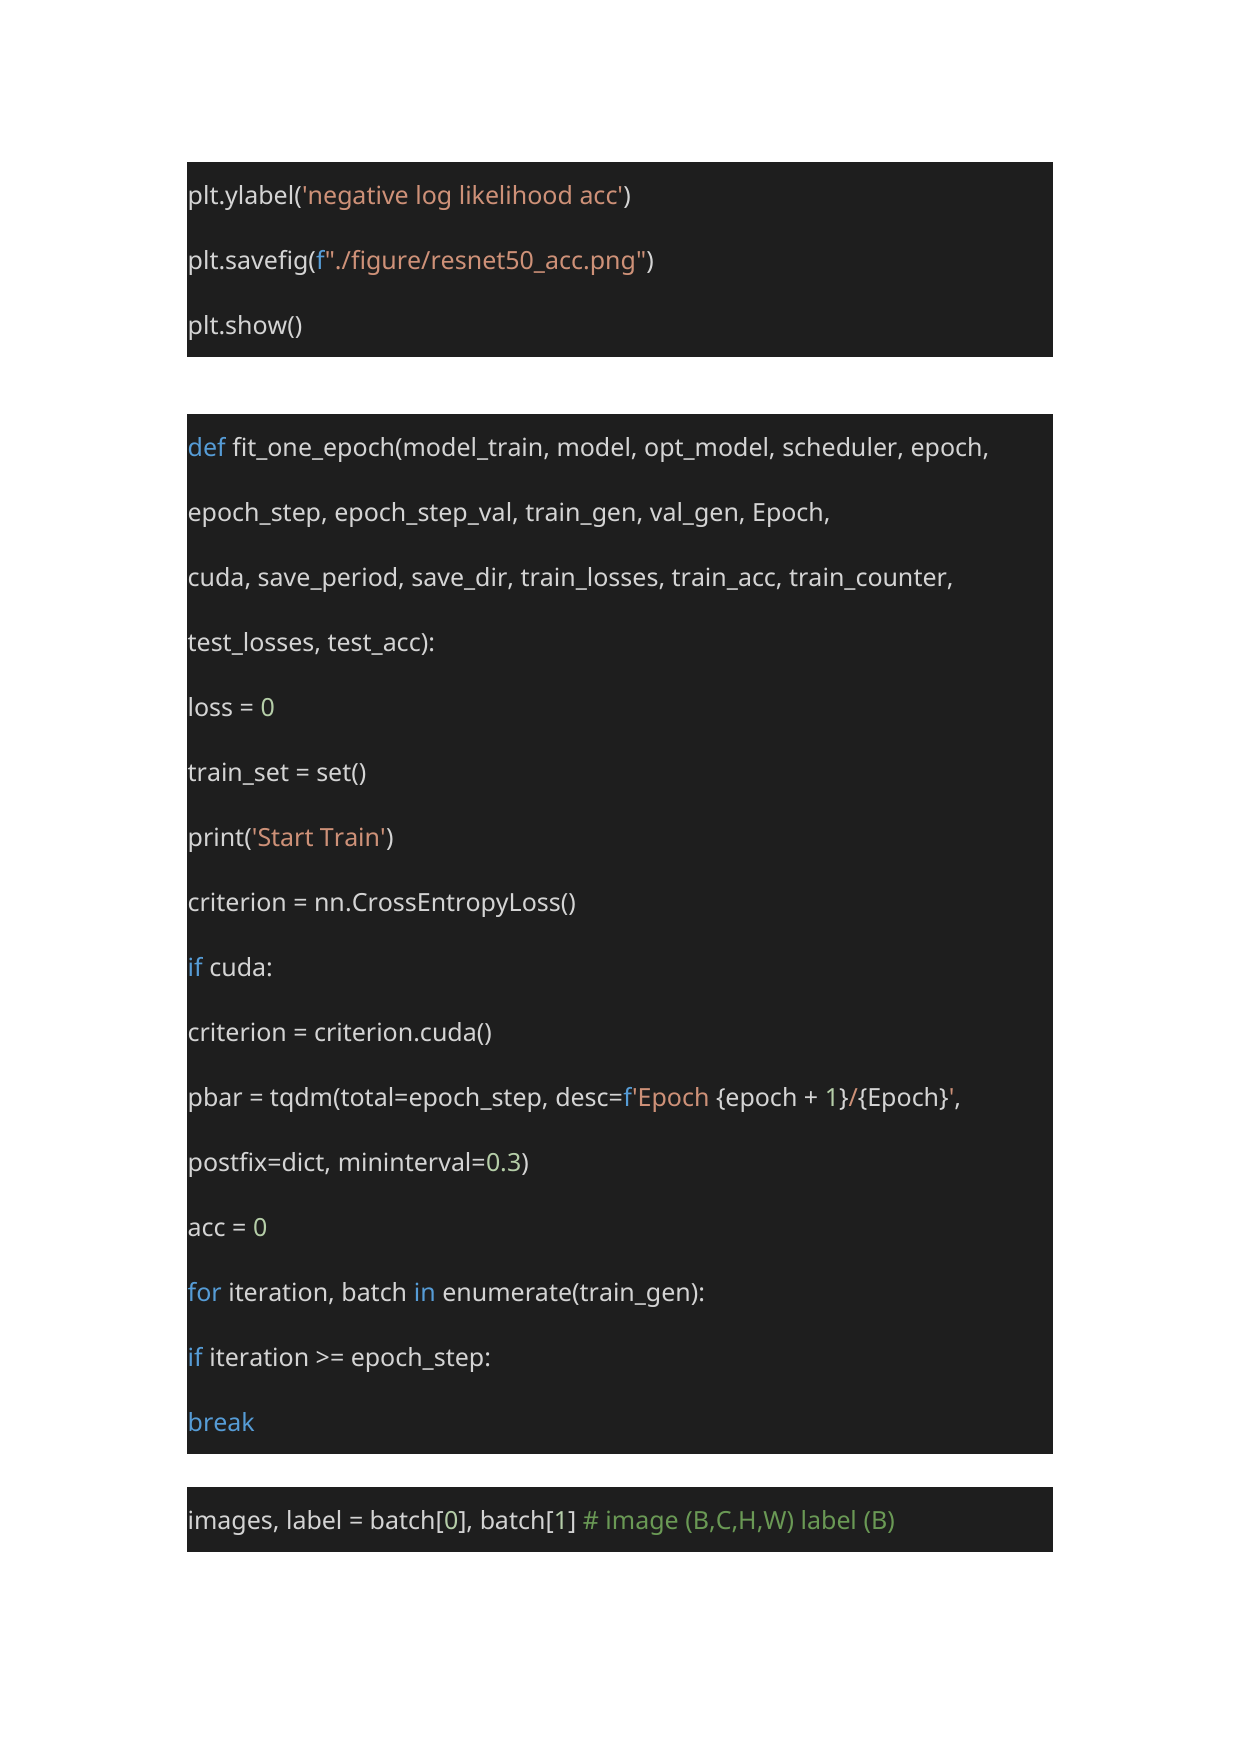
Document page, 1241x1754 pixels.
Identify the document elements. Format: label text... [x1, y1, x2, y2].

text plt.ylabel('negative log likelihood acc') [187, 162, 1053, 227]
text break [187, 1389, 1053, 1454]
text def fit_one_epoch(model_train, model, opt_model, scheduler, epoch, epoch_step, epoch_step_val, train_gen, val_gen, Epoch, [187, 414, 1053, 544]
text if cuda: [187, 934, 1053, 999]
text images, label = batch[0], batch[1] # image (B,C,H,W) label (B) [187, 1487, 1053, 1552]
text cuda, save_period, save_dir, train_losses, train_acc, train_counter, test_losses, test_acc): [187, 544, 1053, 674]
text print('Start Train') [187, 804, 1053, 869]
text criterion = criterion.cuda() [187, 999, 1053, 1064]
text train_set = set() [187, 739, 1053, 804]
text loss = 0 [187, 674, 1053, 739]
text for iteration, batch in enumerate(train_gen): [187, 1259, 1053, 1324]
text plt.show() [187, 292, 1053, 357]
text if iteration >= epoch_step: [187, 1324, 1053, 1389]
text pbar = tqdm(total=epoch_step, desc=f'Epoch {epoch + 1}/{Epoch}', postfix=dict, mininterval=0.3) [187, 1064, 1053, 1194]
text plt.savefig(f"./figure/resnet50_acc.png") [187, 227, 1053, 292]
text criterion = nn.CrossEntropyLoss() [187, 869, 1053, 934]
text acc = 0 [187, 1194, 1053, 1259]
